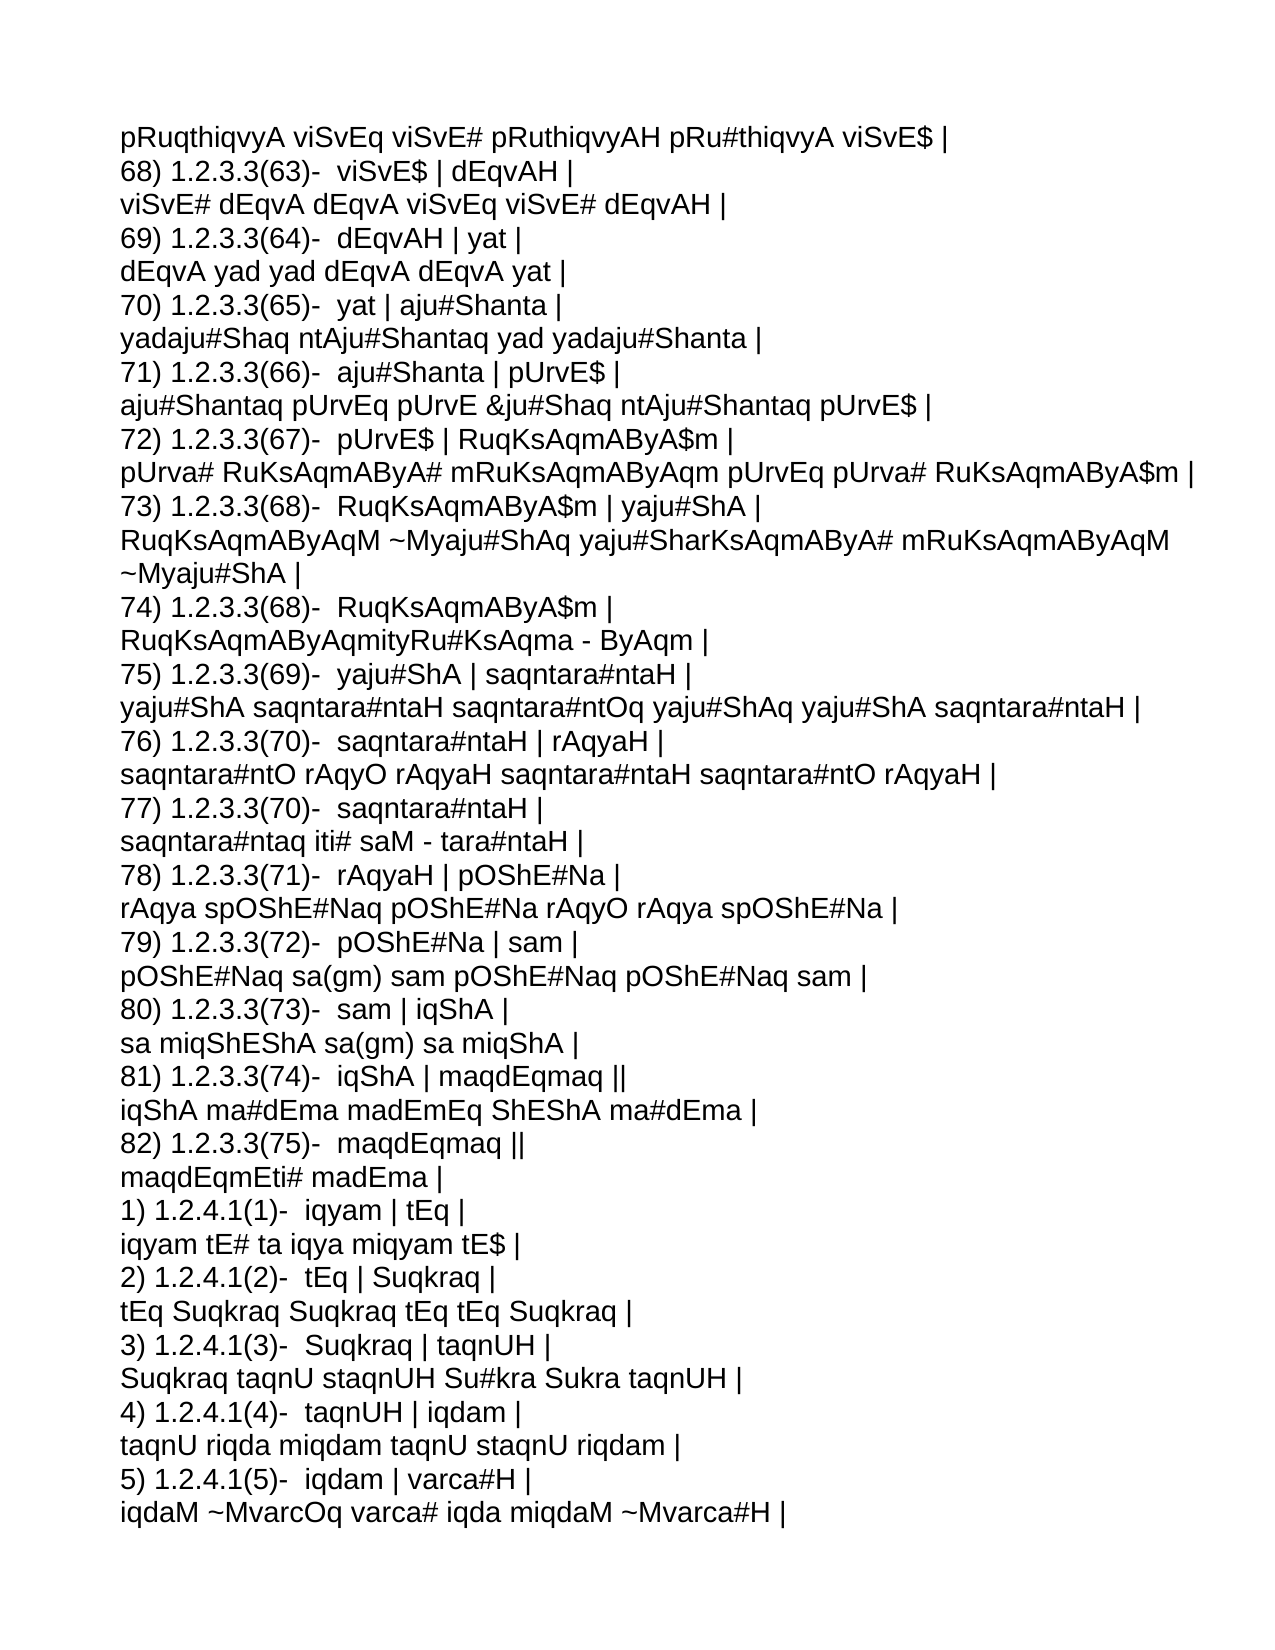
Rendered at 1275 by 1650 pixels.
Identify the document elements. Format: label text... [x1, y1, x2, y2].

text 69) 1.2.3.3(64)- dEqvAH | yat | [120, 221, 1200, 254]
text yaju#ShA saqntara#ntaH saqntara#ntOq yaju#ShAq yaju#ShA saqntara#ntaH | [120, 690, 1200, 724]
text iqdaM ~MvarcOq varca# iqda miqdaM ~Mvarca#H | [120, 1495, 1200, 1529]
text 78) 1.2.3.3(71)- rAqyaH | pOShE#Na | [120, 858, 1200, 891]
text pUrva# RuKsAqmAByA# mRuKsAqmAByAqm pUrvEq pUrva# RuKsAqmAByA$m | [120, 455, 1200, 489]
text 74) 1.2.3.3(68)- RuqKsAqmAByA$m | [120, 589, 1200, 623]
text pOShE#Naq sa(gm) sam pOShE#Naq pOShE#Naq sam | [120, 958, 1200, 992]
text RuqKsAqmAByAqM ~Myaju#ShAq yaju#SharKsAqmAByA# mRuKsAqmAByAqM ~Myaju#ShA | [120, 522, 1200, 589]
text taqnU riqda miqdam taqnU staqnU riqdam | [120, 1428, 1200, 1462]
text iqyam tE# ta iqya miqyam tE$ | [120, 1227, 1200, 1260]
text 71) 1.2.3.3(66)- aju#Shanta | pUrvE$ | [120, 355, 1200, 388]
text 79) 1.2.3.3(72)- pOShE#Na | sam | [120, 925, 1200, 958]
text Suqkraq taqnU staqnUH Su#kra Sukra taqnUH | [120, 1361, 1200, 1394]
text sa miqShEShA sa(gm) sa miqShA | [120, 1026, 1200, 1059]
text 68) 1.2.3.3(63)- viSvE$ | dEqvAH | [120, 153, 1200, 187]
text yadaju#Shaq ntAju#Shantaq yad yadaju#Shanta | [120, 321, 1200, 355]
text iqShA ma#dEma madEmEq ShEShA ma#dEma | [120, 1093, 1200, 1126]
text 73) 1.2.3.3(68)- RuqKsAqmAByA$m | yaju#ShA | [120, 489, 1200, 522]
text 70) 1.2.3.3(65)- yat | aju#Shanta | [120, 288, 1200, 321]
text 72) 1.2.3.3(67)- pUrvE$ | RuqKsAqmAByA$m | [120, 422, 1200, 455]
text saqntara#ntaq iti# saM - tara#ntaH | [120, 824, 1200, 858]
text 76) 1.2.3.3(70)- saqntara#ntaH | rAqyaH | [120, 724, 1200, 757]
text tEq Suqkraq Suqkraq tEq tEq Suqkraq | [120, 1294, 1200, 1327]
text 2) 1.2.4.1(2)- tEq | Suqkraq | [120, 1260, 1200, 1294]
text 80) 1.2.3.3(73)- sam | iqShA | [120, 992, 1200, 1026]
text 82) 1.2.3.3(75)- maqdEqmaq || [120, 1126, 1200, 1160]
text dEqvA yad yad dEqvA dEqvA yat | [120, 254, 1200, 288]
text RuqKsAqmAByAqmityRu#KsAqma - ByAqm | [120, 623, 1200, 657]
text viSvE# dEqvA dEqvA viSvEq viSvE# dEqvAH | [120, 187, 1200, 221]
text aju#Shantaq pUrvEq pUrvE &ju#Shaq ntAju#Shantaq pUrvE$ | [120, 388, 1200, 422]
text 75) 1.2.3.3(69)- yaju#ShA | saqntara#ntaH | [120, 657, 1200, 690]
text 5) 1.2.4.1(5)- iqdam | varca#H | [120, 1462, 1200, 1495]
text 77) 1.2.3.3(70)- saqntara#ntaH | [120, 791, 1200, 824]
text saqntara#ntO rAqyO rAqyaH saqntara#ntaH saqntara#ntO rAqyaH | [120, 757, 1200, 791]
text 3) 1.2.4.1(3)- Suqkraq | taqnUH | [120, 1327, 1200, 1361]
text 1) 1.2.4.1(1)- iqyam | tEq | [120, 1193, 1200, 1227]
text rAqya spOShE#Naq pOShE#Na rAqyO rAqya spOShE#Na | [120, 891, 1200, 925]
text 4) 1.2.4.1(4)- taqnUH | iqdam | [120, 1394, 1200, 1428]
text maqdEqmEti# madEma | [120, 1160, 1200, 1193]
text pRuqthiqvyA viSvEq viSvE# pRuthiqvyAH pRu#thiqvyA viSvE$ | [120, 120, 1200, 153]
text 81) 1.2.3.3(74)- iqShA | maqdEqmaq || [120, 1059, 1200, 1093]
